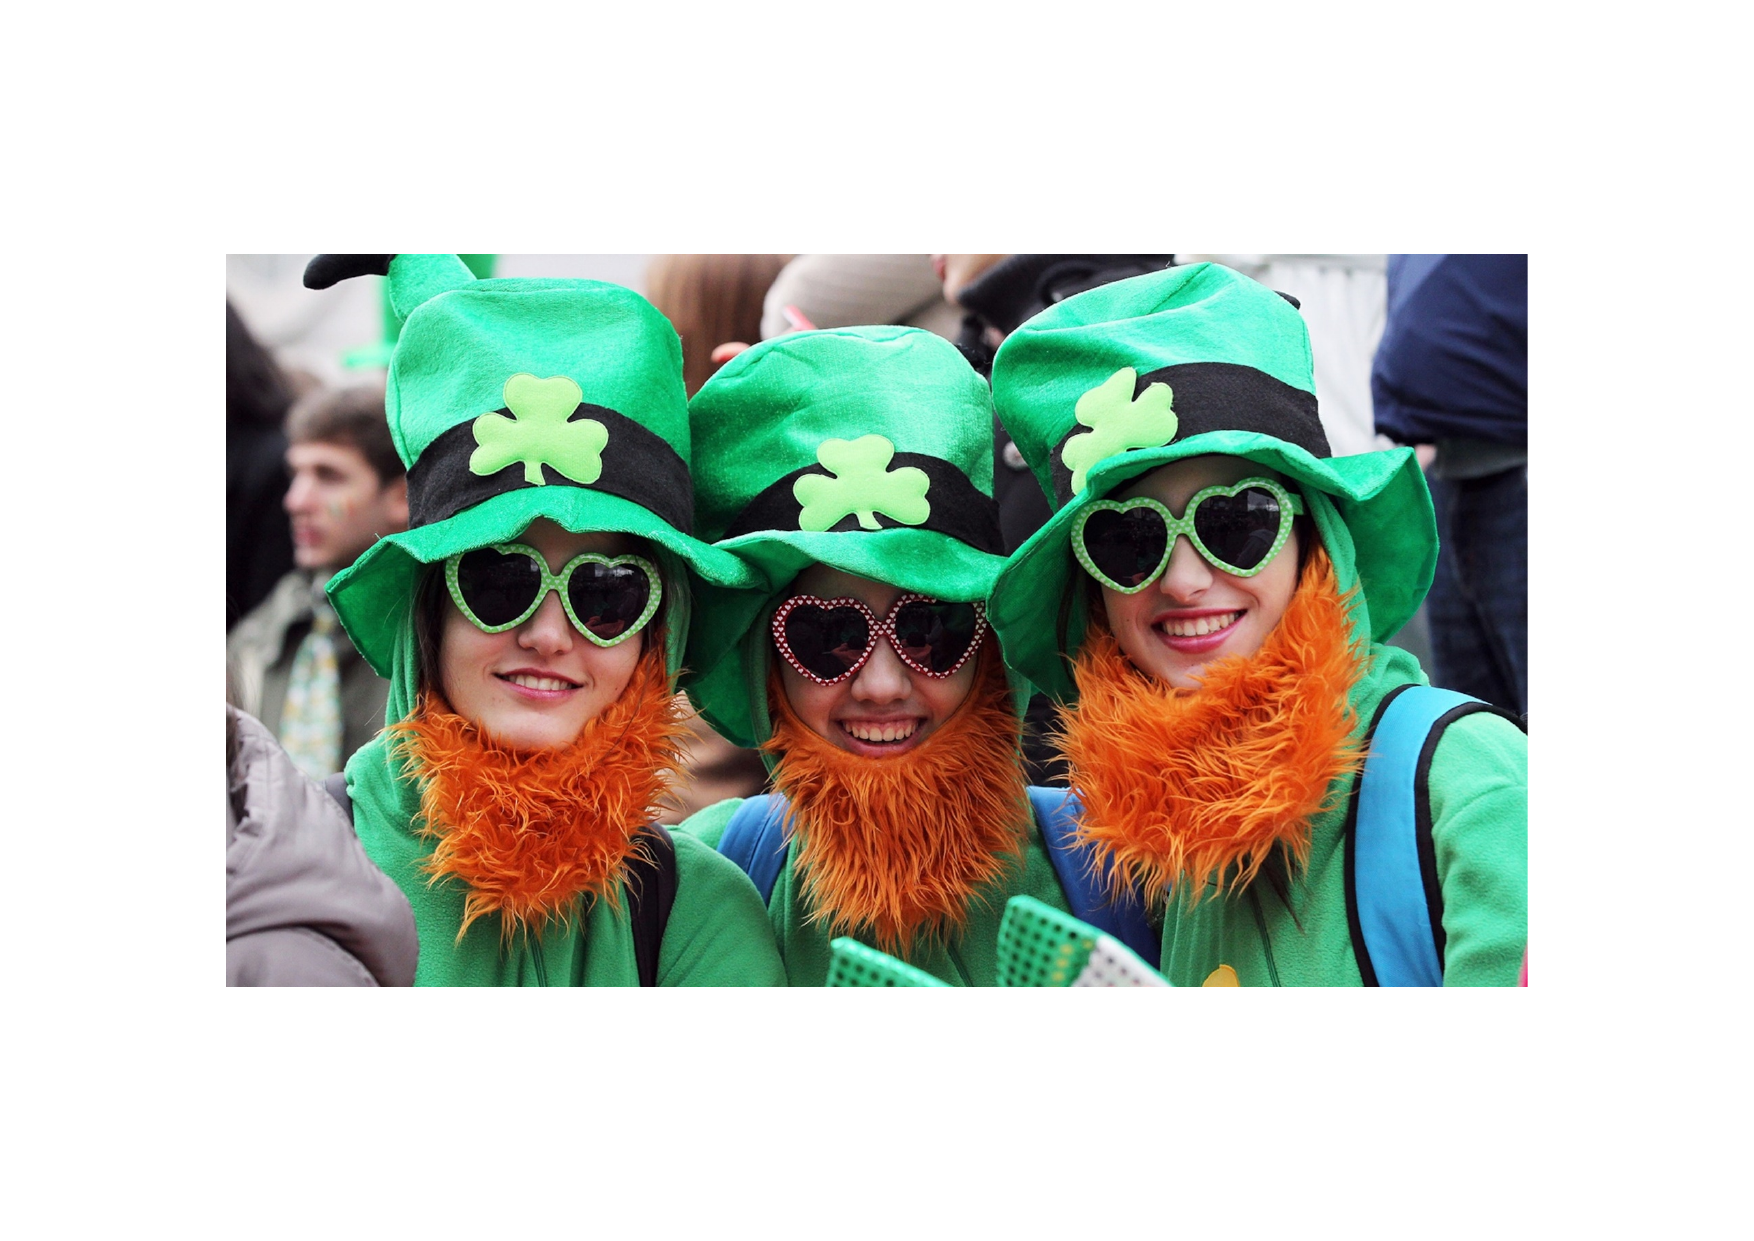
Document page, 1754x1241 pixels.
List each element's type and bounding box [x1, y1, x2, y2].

picture [226, 254, 1528, 987]
